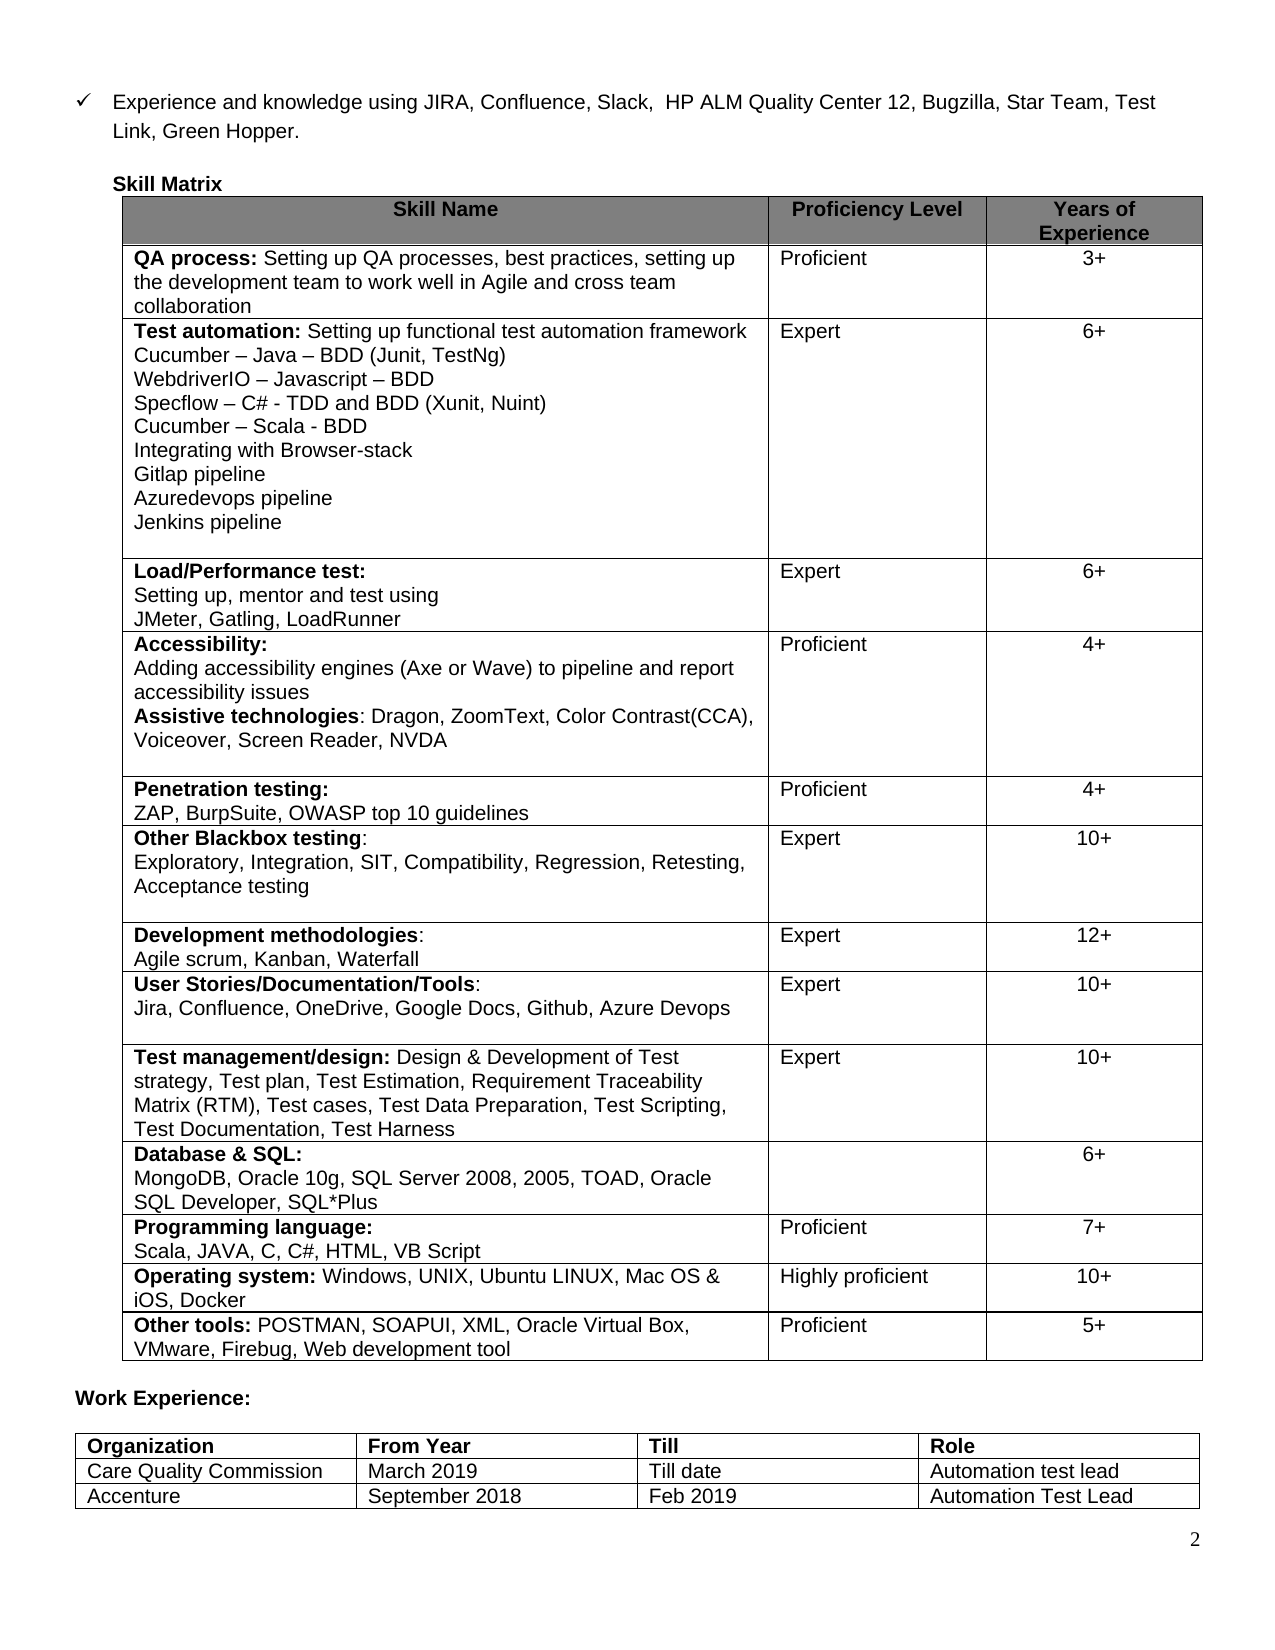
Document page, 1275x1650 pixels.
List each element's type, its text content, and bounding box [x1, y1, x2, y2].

table_cell 6+ [987, 559, 1202, 631]
table_cell September 2018 [357, 1484, 637, 1508]
table_cell 4+ [987, 777, 1202, 825]
table_cell 10+ [987, 1045, 1202, 1141]
table_cell 10+ [987, 1264, 1202, 1311]
text Work Experience: [75, 1385, 1200, 1409]
table_cell 10+ [987, 972, 1202, 1044]
table_cell 6+ [987, 319, 1202, 558]
table_cell Expert [769, 319, 986, 558]
table_cell Test management/design: Design & Development of Test strategy, Test plan, Test Estimation, Requirement Traceability Matrix (RTM), Test cases, Test Data Preparation, Test Scripting, Test Documentation, Test Harness [123, 1045, 768, 1141]
table_cell Expert [769, 923, 986, 971]
table_cell Till date [638, 1459, 918, 1483]
table_cell Load/Performance test: Setting up, mentor and test using JMeter, Gatling, LoadRunner [123, 559, 768, 631]
table_cell March 2019 [357, 1459, 637, 1483]
table_cell Proficient [769, 777, 986, 825]
table_cell 4+ [987, 632, 1202, 776]
table_header From Year [357, 1434, 637, 1458]
table_cell [769, 1142, 986, 1213]
table_cell Care Quality Commission [76, 1459, 356, 1483]
table_cell Feb 2019 [638, 1484, 918, 1508]
table_cell Proficient [769, 1215, 986, 1262]
table_cell 5+ [987, 1313, 1202, 1360]
table_cell Proficient [769, 246, 986, 317]
table_cell QA process: Setting up QA processes, best practices, setting up the development team to work well in Agile and cross team collaboration [123, 246, 768, 317]
table_header Role [919, 1434, 1199, 1458]
table_cell Programming language: Scala, JAVA, C, C#, HTML, VB Script [123, 1215, 768, 1262]
table_header Till [638, 1434, 918, 1458]
table_cell 10+ [987, 826, 1202, 922]
table_cell Other tools: POSTMAN, SOAPUI, XML, Oracle Virtual Box, VMware, Firebug, Web development tool [123, 1313, 768, 1360]
table_cell Automation test lead [919, 1459, 1199, 1483]
table_header Organization [76, 1434, 356, 1458]
table_cell Penetration testing: ZAP, BurpSuite, OWASP top 10 guidelines [123, 777, 768, 825]
table_cell Other Blackbox testing: Exploratory, Integration, SIT, Compatibility, Regression, Retesting, Acceptance testing [123, 826, 768, 922]
table_cell Expert [769, 559, 986, 631]
table_cell 12+ [987, 923, 1202, 971]
table_cell Expert [769, 1045, 986, 1141]
table_cell Operating system: Windows, UNIX, Ubuntu LINUX, Mac OS & iOS, Docker [123, 1264, 768, 1311]
table_header Proficiency Level [769, 197, 986, 244]
table_cell Highly proficient [769, 1264, 986, 1311]
table_cell 3+ [987, 246, 1202, 317]
table_cell Test automation: Setting up functional test automation framework Cucumber – Java – BDD (Junit, TestNg) WebdriverIO – Javascript – BDD Specflow – C# - TDD and BDD (Xunit, Nuint) Cucumber – Scala - BDD Integrating with Browser-stack Gitlap pipeline Azuredevops pipeline Jenkins pipeline [123, 319, 768, 558]
table_cell Proficient [769, 1313, 986, 1360]
table_cell Database & SQL: MongoDB, Oracle 10g, SQL Server 2008, 2005, TOAD, Oracle SQL Developer, SQL*Plus [123, 1142, 768, 1213]
table_cell 6+ [987, 1142, 1202, 1213]
table_cell Accessibility: Adding accessibility engines (Axe or Wave) to pipeline and report accessibility issues Assistive technologies: Dragon, ZoomText, Color Contrast(CCA), Voiceover, Screen Reader, NVDA [123, 632, 768, 776]
table_header Skill Name [123, 197, 768, 244]
table_cell Proficient [769, 632, 986, 776]
table_cell Automation Test Lead [919, 1484, 1199, 1508]
table_header Years of Experience [987, 197, 1202, 244]
table_cell Expert [769, 826, 986, 922]
table_cell Development methodologies: Agile scrum, Kanban, Waterfall [123, 923, 768, 971]
table_cell User Stories/Documentation/Tools: Jira, Confluence, OneDrive, Google Docs, Github, Azure Devops [123, 972, 768, 1044]
table_cell Accenture [76, 1484, 356, 1508]
table_cell Expert [769, 972, 986, 1044]
table_cell 7+ [987, 1215, 1202, 1262]
text Skill Matrix [75, 172, 1200, 196]
list Experience and knowledge using JIRA, Confluence, Slack, HP ALM Quality Center 12, Bugzilla, Star Team, Test Link, Green Hopper. [75, 90, 1200, 143]
